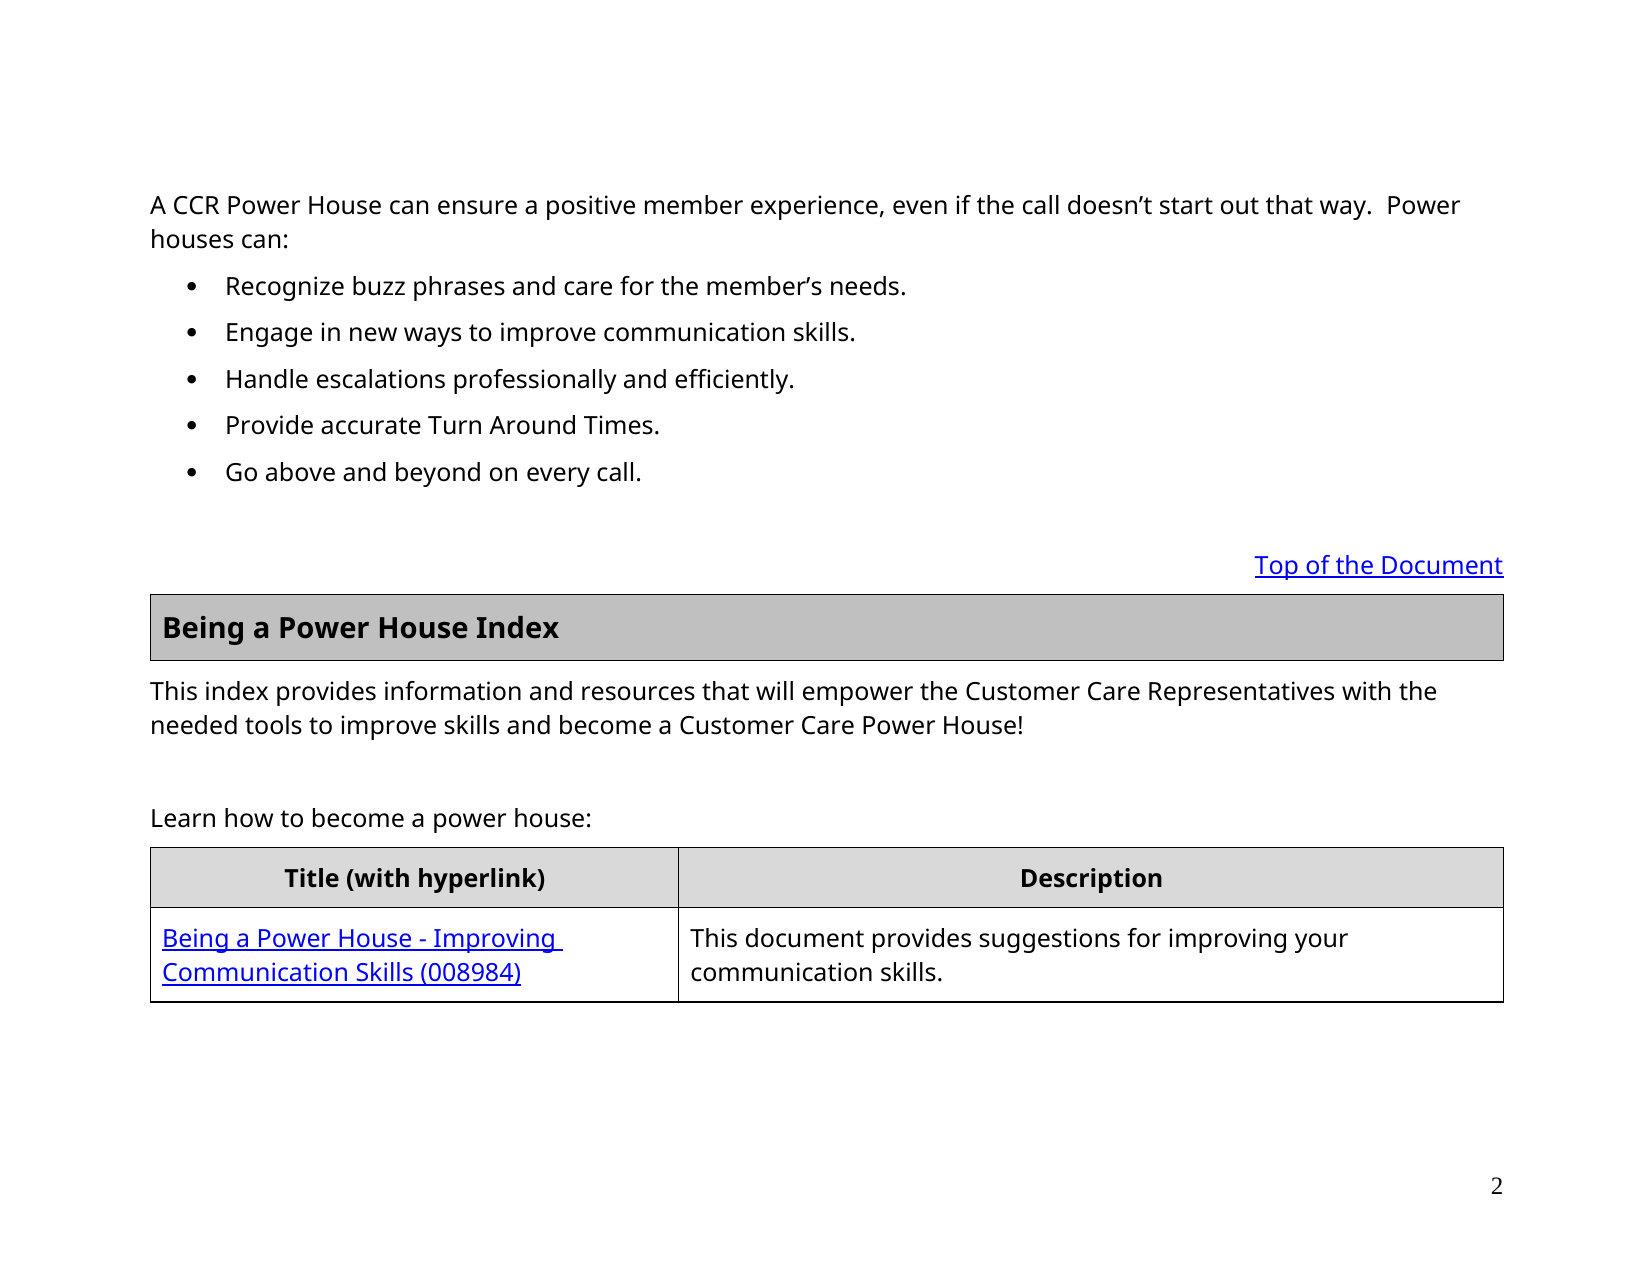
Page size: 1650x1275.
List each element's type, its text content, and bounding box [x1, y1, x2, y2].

list Go above and beyond on every call. [187, 454, 1503, 488]
text This index provides information and resources that will empower the Customer Care Representatives with the needed tools to improve skills and become a Customer Care Power House! [150, 673, 1503, 741]
list Recognize buzz phrases and care for the member’s needs. [187, 268, 1503, 302]
table_cell Being a Power House - Improving Communication Skills (008984) [151, 908, 678, 1001]
text Learn how to become a power house: [150, 801, 1503, 834]
text Top of the Document [150, 547, 1503, 582]
table_header Title (with hyperlink) [151, 848, 678, 907]
table_header Being a Power House Index [151, 595, 1503, 660]
text A CCR Power House can ensure a positive member experience, even if the call doesn’t start out that way. Power houses can: [150, 187, 1503, 256]
list Provide accurate Turn Around Times. [187, 408, 1503, 442]
list Engage in new ways to improve communication skills. [187, 315, 1503, 349]
list Handle escalations professionally and efficiently. [187, 361, 1503, 395]
table_header Description [679, 848, 1503, 907]
table_cell This document provides suggestions for improving your communication skills. [679, 908, 1503, 1001]
